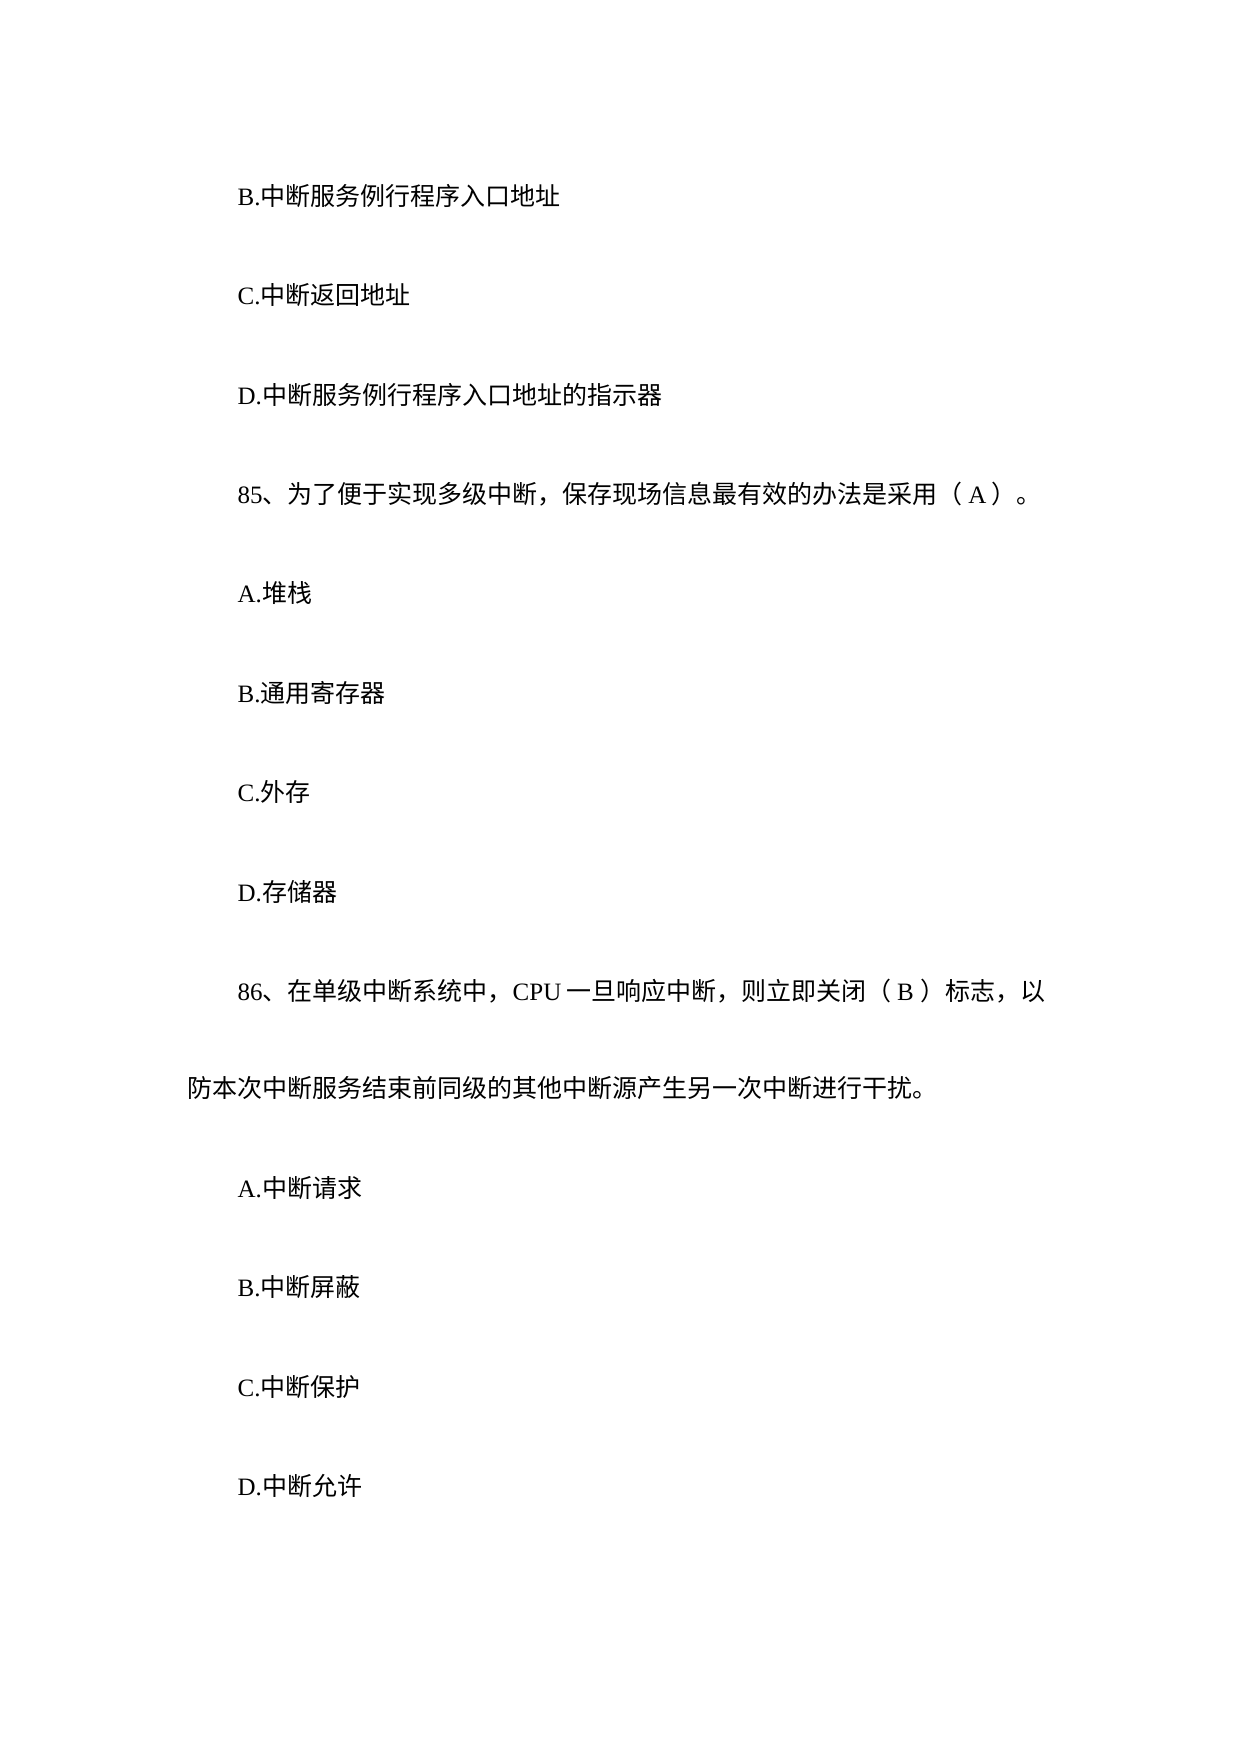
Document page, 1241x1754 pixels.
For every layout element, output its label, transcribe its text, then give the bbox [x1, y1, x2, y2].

text D.中断允许 [187, 1452, 1053, 1517]
text B.中断屏蔽 [187, 1253, 1053, 1318]
text C.中断返回地址 [187, 261, 1053, 326]
text D.中断服务例行程序入口地址的指示器 [187, 361, 1053, 426]
text A.堆栈 [187, 559, 1053, 624]
text B.中断服务例行程序入口地址 [187, 162, 1053, 227]
text B.通用寄存器 [187, 659, 1053, 724]
text C.中断保护 [187, 1353, 1053, 1418]
text D.存储器 [187, 858, 1053, 923]
text 85、为了便于实现多级中断，保存现场信息最有效的办法是采用（ A ）。 [187, 460, 1053, 525]
text A.中断请求 [187, 1154, 1053, 1219]
text C.外存 [187, 758, 1053, 823]
text 86、在单级中断系统中，CPU一旦响应中断，则立即关闭（ B ）标志，以防本次中断服务结束前同级的其他中断源产生另一次中断进行干扰。 [187, 957, 1053, 1119]
